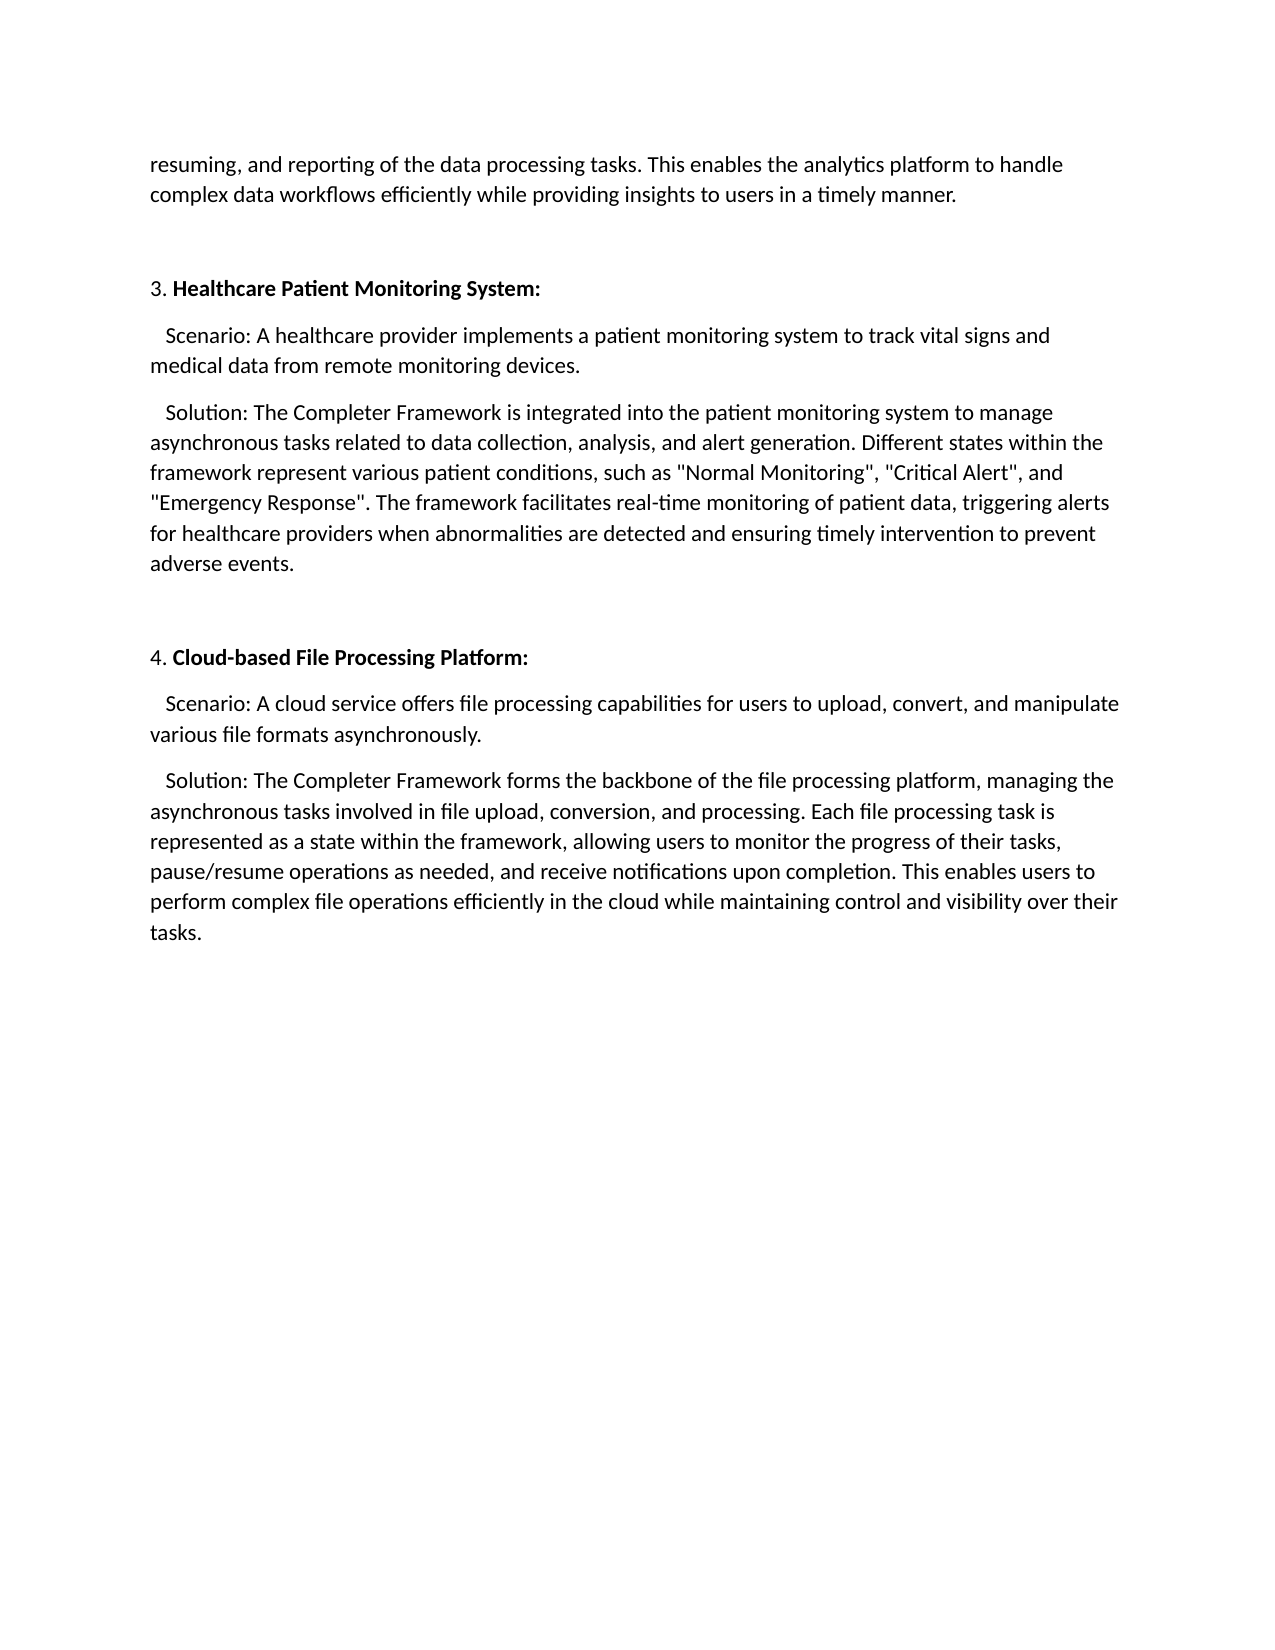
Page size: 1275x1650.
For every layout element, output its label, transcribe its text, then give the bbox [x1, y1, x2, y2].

text Scenario: A healthcare provider implements a patient monitoring system to track vital signs and medical data from remote monitoring devices. [150, 321, 1125, 379]
text Scenario: A cloud service offers file processing capabilities for users to upload, convert, and manipulate various file formats asynchronously. [150, 689, 1125, 748]
text 3. Healthcare Patient Monitoring System: [150, 274, 1125, 302]
text Solution: The Completer Framework forms the backbone of the file processing platform, managing the asynchronous tasks involved in file upload, conversion, and processing. Each file processing task is represented as a state within the framework, allowing users to monitor the progress of their tasks, pause/resume operations as needed, and receive notifications upon completion. This enables users to perform complex file operations efficiently in the cloud while maintaining control and visibility over their tasks. [150, 767, 1125, 946]
text Solution: The Completer Framework is integrated into the patient monitoring system to manage asynchronous tasks related to data collection, analysis, and alert generation. Different states within the framework represent various patient conditions, such as "Normal Monitoring", "Critical Alert", and "Emergency Response". The framework facilitates real-time monitoring of patient data, triggering alerts for healthcare providers when abnormalities are detected and ensuring timely intervention to prevent adverse events. [150, 398, 1125, 577]
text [150, 150, 1125, 208]
text 4. Cloud-based File Processing Platform: [150, 643, 1125, 671]
